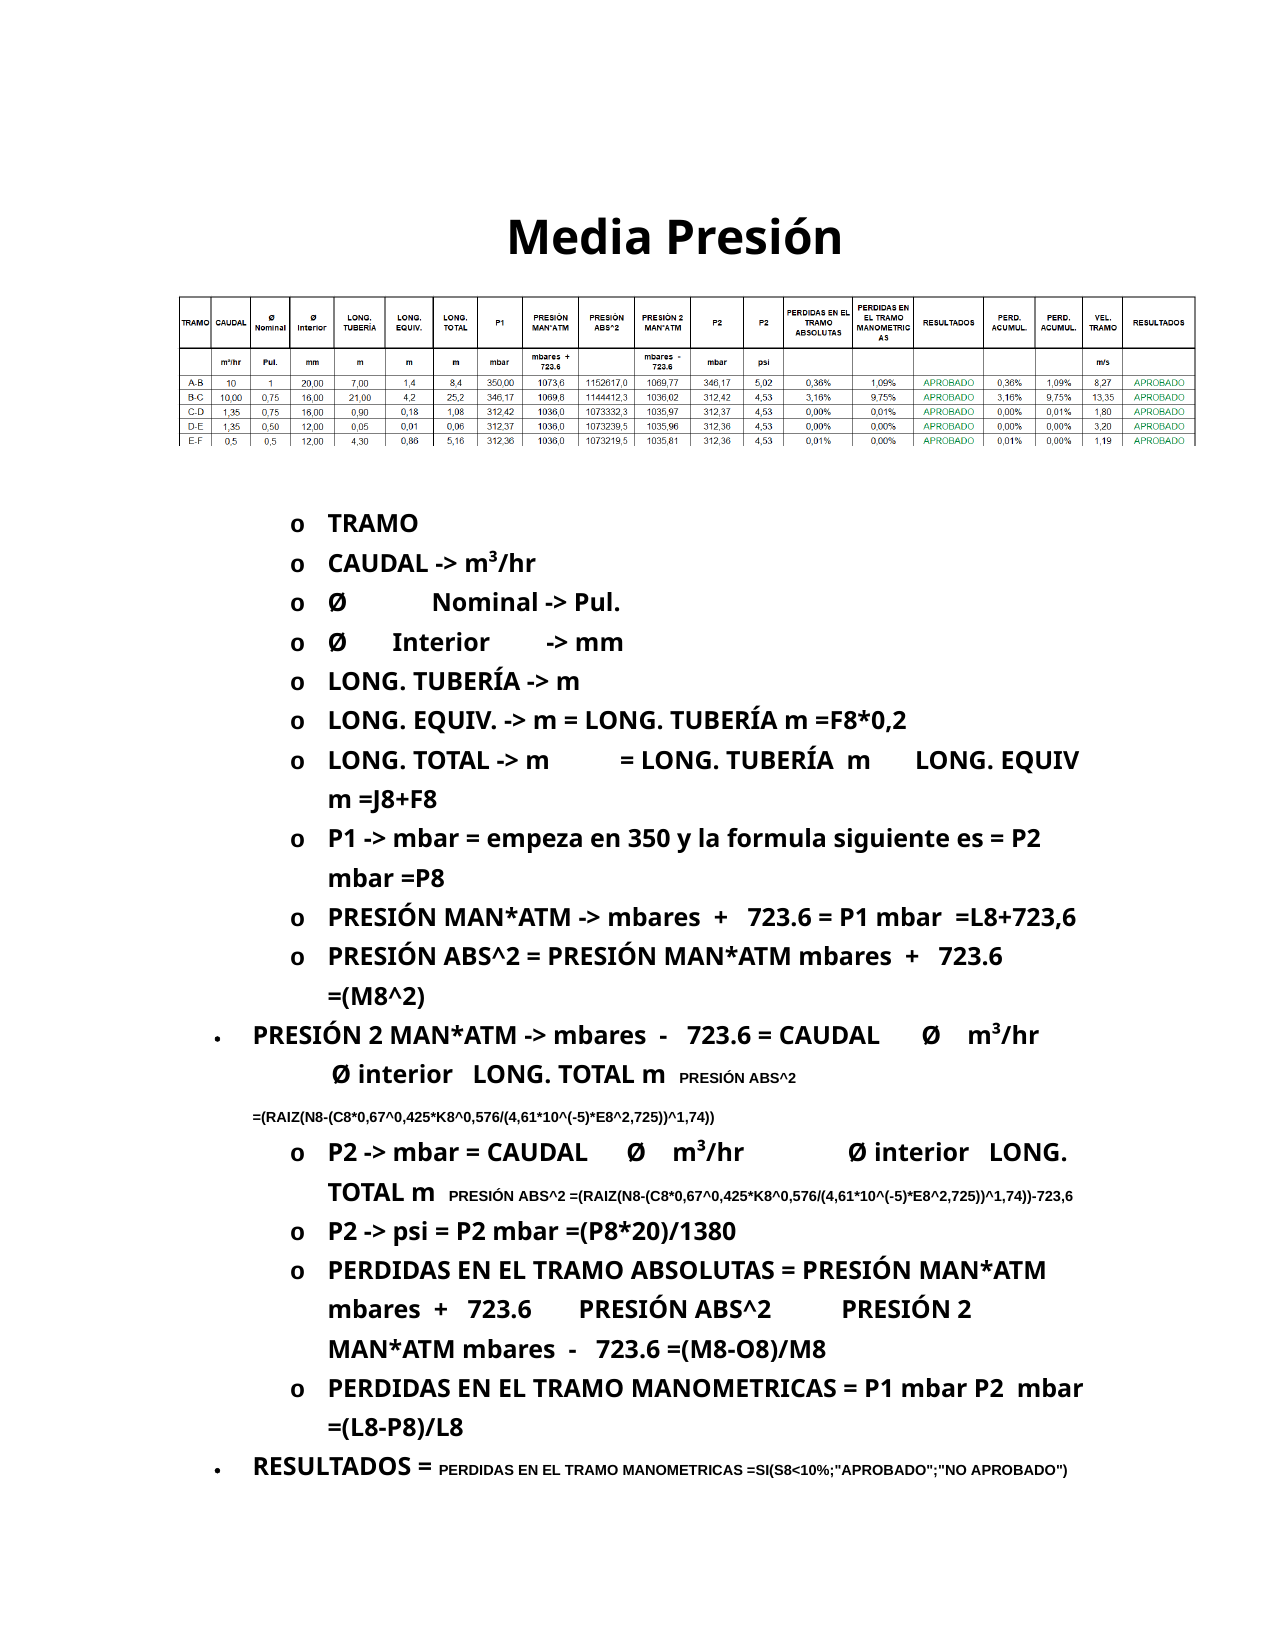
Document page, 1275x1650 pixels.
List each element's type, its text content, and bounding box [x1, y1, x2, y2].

list LONG. TUBERÍA -> m [290, 664, 1098, 698]
list PRESIÓN ABS^2 = PRESIÓN MAN*ATM mbares + 723.6 =(M8^2) [290, 939, 1098, 1012]
list Ø Nominal -> Pul. [290, 585, 1098, 619]
list P2 -> psi = P2 mbar =(P8*20)/1380 [290, 1213, 1098, 1248]
list TRAMO [290, 506, 1098, 540]
list LONG. TOTAL -> m = LONG. TUBERÍA m LONG. EQUIV m =J8+F8 [290, 742, 1098, 816]
list PERDIDAS EN EL TRAMO ABSOLUTAS = PRESIÓN MAN*ATM mbares + 723.6 PRESIÓN ABS^2 PRESIÓN 2 MAN*ATM mbares - 723.6 =(M8-O8)/M8 [290, 1253, 1098, 1365]
list P1 -> mbar = empeza en 350 y la formula siguiente es = P2 mbar =P8 [290, 821, 1098, 894]
list Ø Interior -> mm [290, 624, 1098, 658]
list P2 -> mbar = CAUDAL Ø m³/hr Ø interior LONG. TOTAL m PRESIÓN ABS^2 =(RAIZ(N8-(C8*0,67^0,425*K8^0,576/(4,61*10^(-5)*E8^2,725))^1,74))-723,6 [290, 1135, 1098, 1208]
list RESULTADOS = PERDIDAS EN EL TRAMO MANOMETRICAS =SI(S8<10%;"APROBADO";"NO APROBADO") [215, 1449, 1098, 1483]
list LONG. EQUIV. -> m = LONG. TUBERÍA m =F8*0,2 [290, 703, 1098, 737]
list PERDIDAS EN EL TRAMO MANOMETRICAS = P1 mbar P2 mbar =(L8-P8)/L8 [290, 1371, 1098, 1444]
list PRESIÓN MAN*ATM -> mbares + 723.6 = P1 mbar =L8+723,6 [290, 899, 1098, 934]
list Media Presión [252, 203, 1098, 269]
list PRESIÓN 2 MAN*ATM -> mbares - 723.6 = CAUDAL Ø m³/hr Ø interior LONG. TOTAL m PRESIÓN ABS^2 =(RAIZ(N8-(C8*0,67^0,425*K8^0,576/(4,61*10^(-5)*E8^2,725))^1,74)) [215, 1017, 1098, 1130]
picture [177, 295, 1197, 446]
list CAUDAL -> m³/hr [290, 546, 1098, 580]
